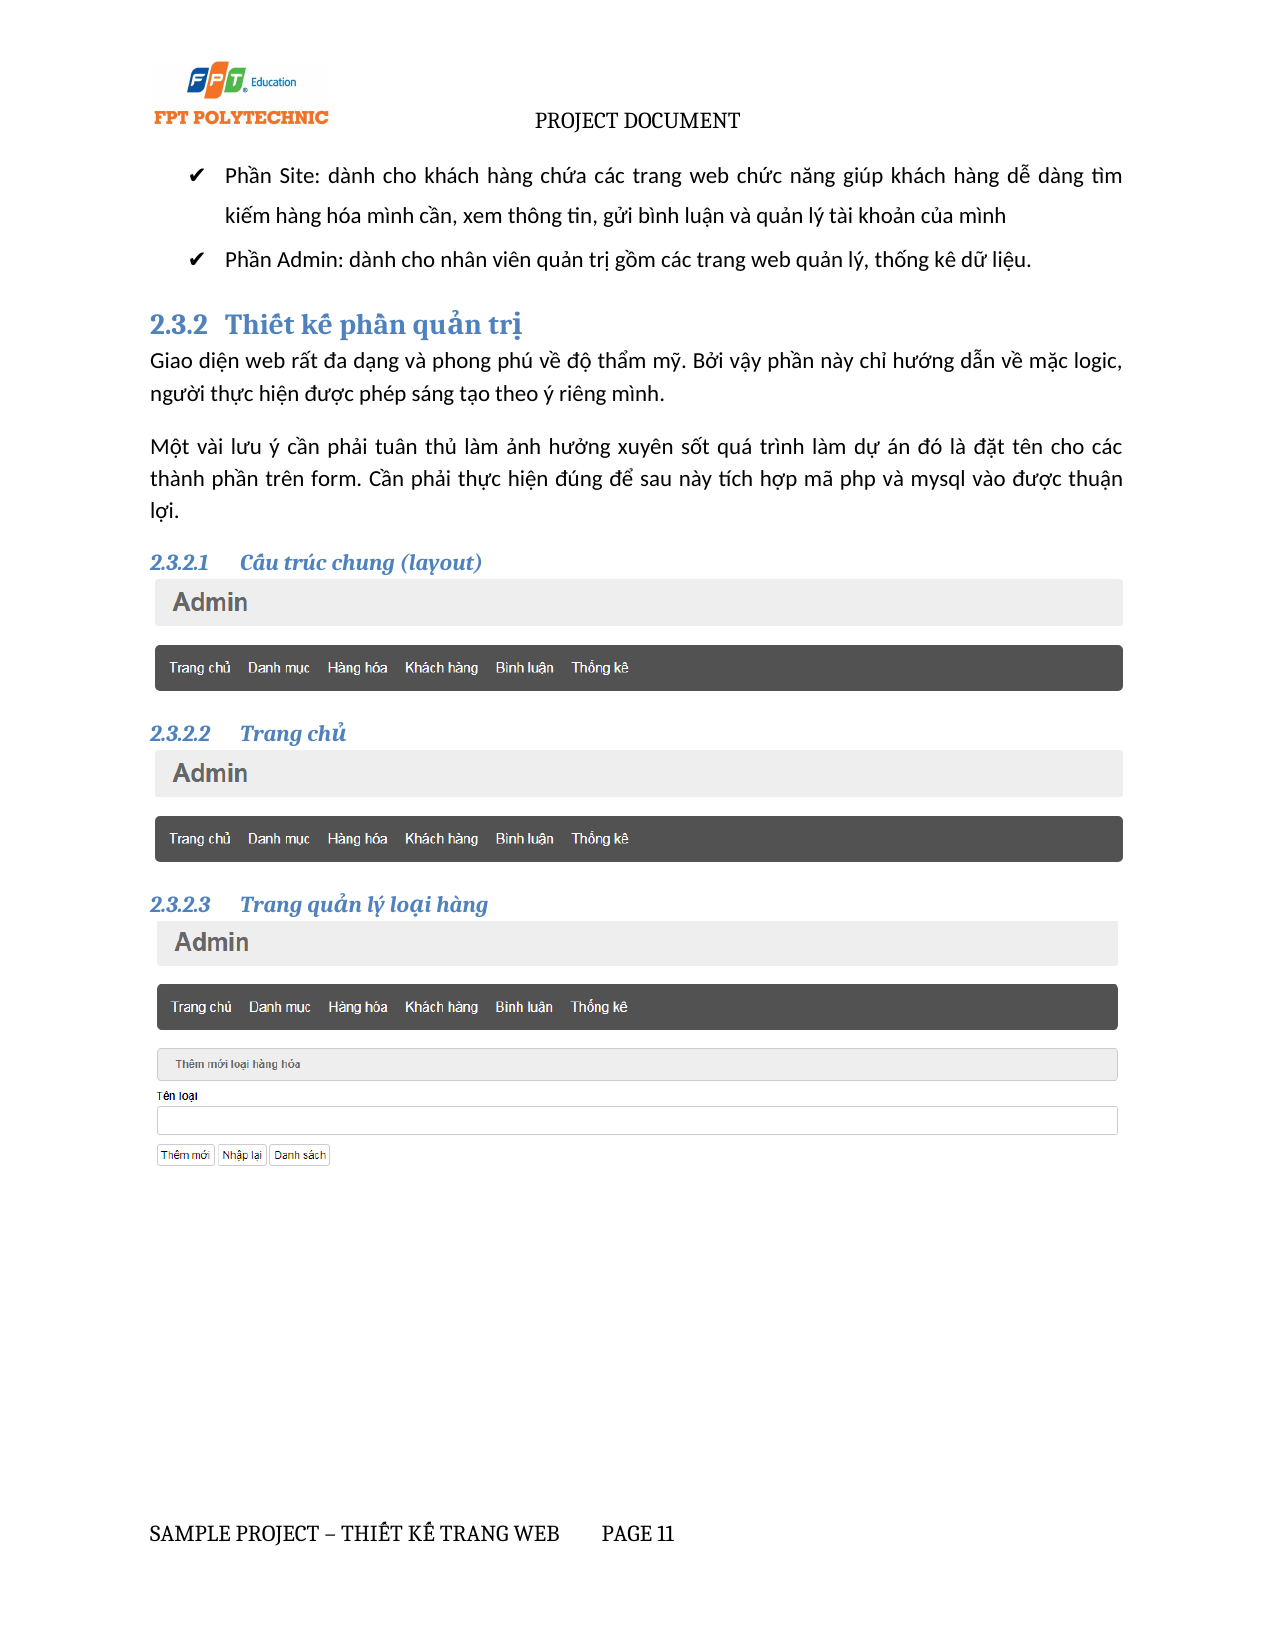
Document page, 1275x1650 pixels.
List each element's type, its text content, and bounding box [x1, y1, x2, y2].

picture [150, 750, 1125, 867]
picture [150, 59, 331, 129]
subtitle Trang quản lý loại hàng [150, 891, 1125, 918]
picture [150, 921, 1125, 1184]
list Phần Site: dành cho khách hàng chứa các trang web chức năng giúp khách hàng dễ dàng tìm kiếm hàng hóa mình cần, xem thông tin, gửi bình luận và quản lý tài khoản của mình [187, 150, 1125, 229]
subtitle Thiết kế phần quản trị [150, 308, 1125, 342]
text Giao diện web rất đa dạng và phong phú về độ thẩm mỹ. Bởi vậy phần này chỉ hướng dẫn về mặc logic, người thực hiện được phép sáng tạo theo ý riêng mình. [150, 347, 1125, 407]
subtitle Trang chủ [150, 720, 1125, 747]
list Phần Admin: dành cho nhân viên quản trị gồm các trang web quản lý, thống kê dữ liệu. [187, 233, 1125, 280]
picture [150, 579, 1125, 696]
text Một vài lưu ý cần phải tuân thủ làm ảnh hưởng xuyên sốt quá trình làm dự án đó là đặt tên cho các thành phần trên form. Cần phải thực hiện đúng để sau này tích hợp mã php và mysql vào được thuận lợi. [150, 432, 1125, 524]
subtitle Cấu trúc chung (layout) [150, 549, 1125, 576]
